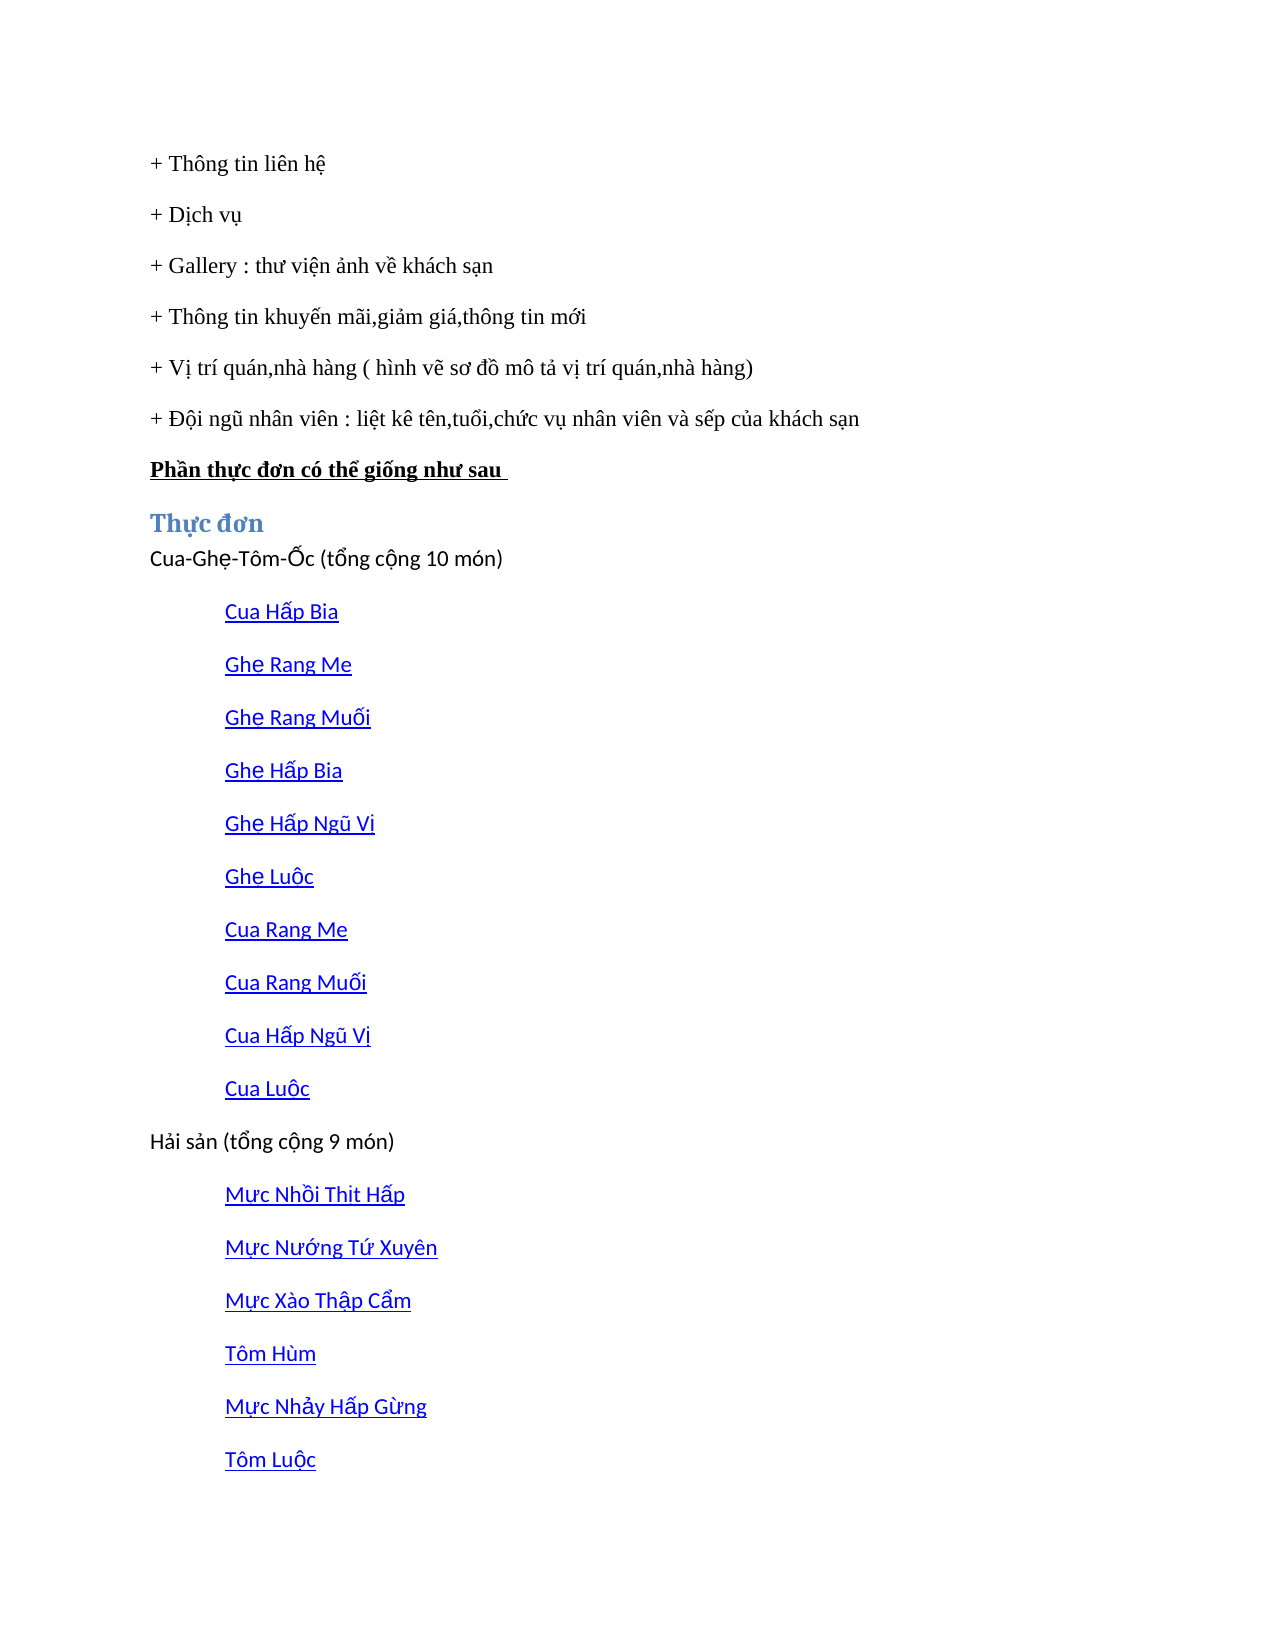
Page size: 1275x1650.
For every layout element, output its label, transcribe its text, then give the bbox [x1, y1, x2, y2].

text Tôm Luộc [225, 1446, 1125, 1473]
text Cua Hấp Ngũ Vị [225, 1021, 1125, 1049]
subtitle Thực đơn [150, 507, 1125, 539]
text + Đội ngũ nhân viên : liệt kê tên,tuổi,chức vụ nhân viên và sếp của khách sạn [150, 405, 1125, 432]
text Ghẹ Hấp Bia [225, 756, 1125, 784]
text + Thông tin liên hệ [150, 150, 1125, 176]
text Mực Xào Thập Cẩm [225, 1286, 1125, 1314]
text Ghẹ Hấp Ngũ Vị [225, 809, 1125, 837]
text + Gallery : thư viện ảnh về khách sạn [150, 252, 1125, 278]
text Tôm Hùm [225, 1339, 1125, 1367]
text Hải sản (tổng cộng 9 món) [150, 1127, 1125, 1155]
text + Dịch vụ [150, 201, 1125, 227]
text Mực Nhảy Hấp Gừng [225, 1392, 1125, 1421]
text Mực Nướng Tứ Xuyên [225, 1233, 1125, 1261]
text Ghẹ Rang Me [225, 650, 1125, 678]
text Ghẹ Luộc [225, 862, 1125, 890]
text + Thông tin khuyến mãi,giảm giá,thông tin mới [150, 303, 1125, 329]
text Cua Rang Me [225, 915, 1125, 943]
text Cua Luộc [225, 1074, 1125, 1102]
subtitle Phần thực đơn có thể giống như sau [150, 456, 1125, 483]
text Cua Rang Muối [225, 968, 1125, 996]
text Mực Nhồi Thịt Hấp [225, 1180, 1125, 1208]
text + Vị trí quán,nhà hàng ( hình vẽ sơ đồ mô tả vị trí quán,nhà hàng) [150, 354, 1125, 381]
text Cua-Ghẹ-Tôm-Ốc (tổng cộng 10 món) [150, 544, 1125, 572]
text Cua Hấp Bia [225, 597, 1125, 625]
text Ghẹ Rang Muối [225, 703, 1125, 731]
